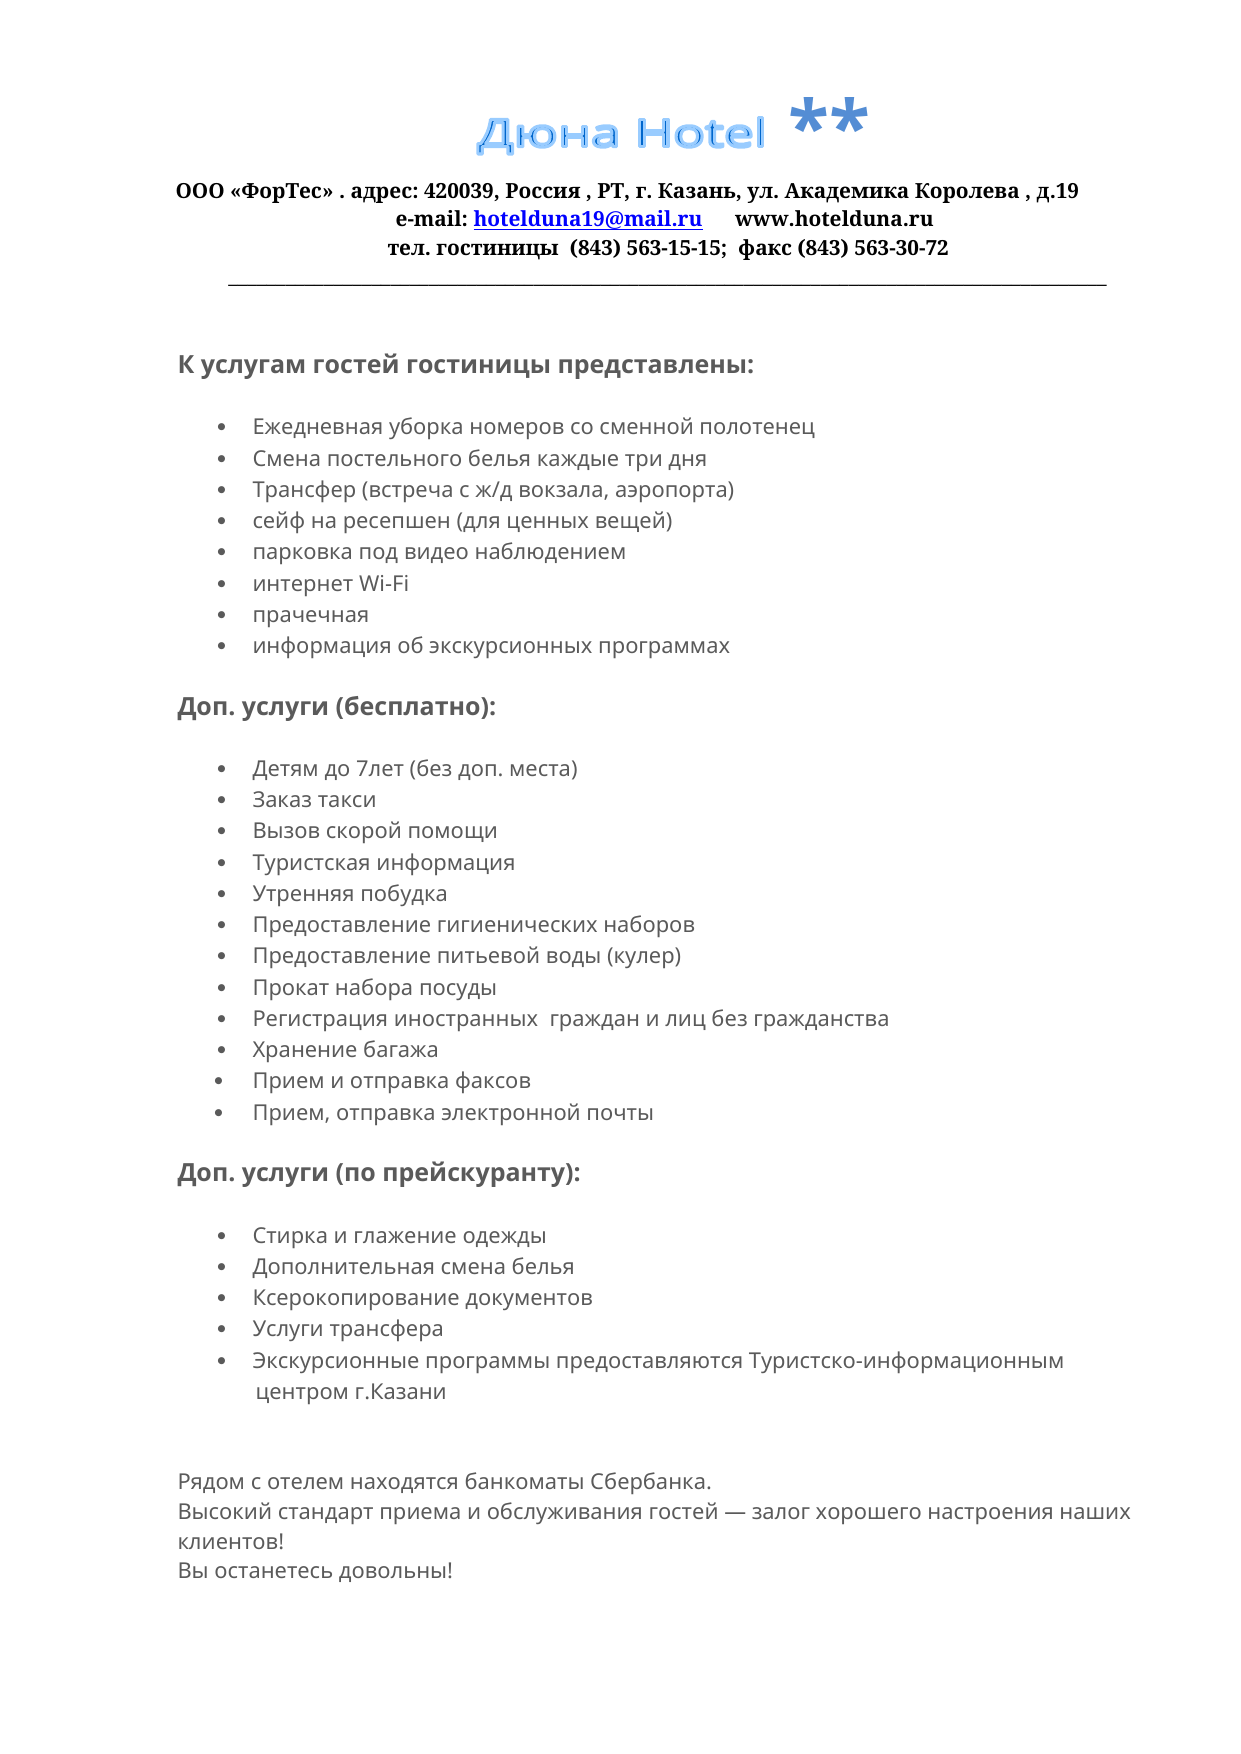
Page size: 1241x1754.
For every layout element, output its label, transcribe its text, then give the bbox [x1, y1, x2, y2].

text e-mail: hotelduna19@mail.ru www.hotelduna.ru [177, 204, 1152, 233]
text тел. гостиницы (843) 563-15-15; факс (843) 563-30-72 [185, 233, 1152, 261]
text Доп. услуги (по прейскуранту): [177, 1127, 1152, 1189]
list информация об экскурсионных программах [218, 629, 1152, 660]
list Дополнительная смена белья [218, 1249, 1152, 1281]
list Ксерокопирование документов [218, 1281, 1152, 1312]
list Ежедневная уборка номеров со сменной полотенец [218, 410, 1152, 441]
text ** [177, 74, 1152, 176]
list Прием, отправка электронной почты [215, 1095, 1152, 1127]
list Прием и отправка факсов [215, 1064, 1152, 1095]
list сейф на ресепшен (для ценных вещей) [218, 504, 1152, 535]
list Стирка и глажение одежды [218, 1218, 1152, 1249]
text Рядом с отелем находятся банкоматы Сбербанка. [177, 1466, 1152, 1496]
list Трансфер (встреча с ж/д вокзала, аэропорта) [218, 472, 1152, 504]
list парковка под видео наблюдением [218, 535, 1152, 566]
text ____________________________________________________________________________________________ [185, 261, 1152, 290]
list Вызов скорой помощи [218, 814, 1152, 845]
text Вы останетесь довольны! [177, 1556, 1152, 1585]
text К услугам гостей гостиницы представлены: [177, 318, 1152, 381]
list Предоставление питьевой воды (кулер) [218, 939, 1152, 970]
text ООО «ФорТес» . адрес: 420039, Россия , РТ, г. Казань, ул. Академика Королева , д.19 [103, 176, 1152, 204]
list Прокат набора посуды [218, 970, 1152, 1002]
list интернет Wi-Fi [218, 566, 1152, 597]
list Смена постельного белья каждые три дня [218, 441, 1152, 472]
list Туристская информация [218, 845, 1152, 877]
list Хранение багажа [218, 1033, 1152, 1064]
text Высокий стандарт приема и обслуживания гостей — залог хорошего настроения наших клиентов! [177, 1496, 1152, 1556]
list Экскурсионные программы предоставляются Туристско-информационным центром г.Казани [218, 1343, 1152, 1406]
text Доп. услуги (бесплатно): [177, 660, 1152, 722]
list Предоставление гигиенических наборов [218, 908, 1152, 939]
list Заказ такси [218, 783, 1152, 814]
list прачечная [218, 597, 1152, 629]
list Утренняя побудка [218, 877, 1152, 908]
list Детям до 7лет (без доп. места) [218, 752, 1152, 783]
list Услуги трансфера [218, 1312, 1152, 1343]
list Регистрация иностранных граждан и лиц без гражданства [218, 1002, 1152, 1033]
